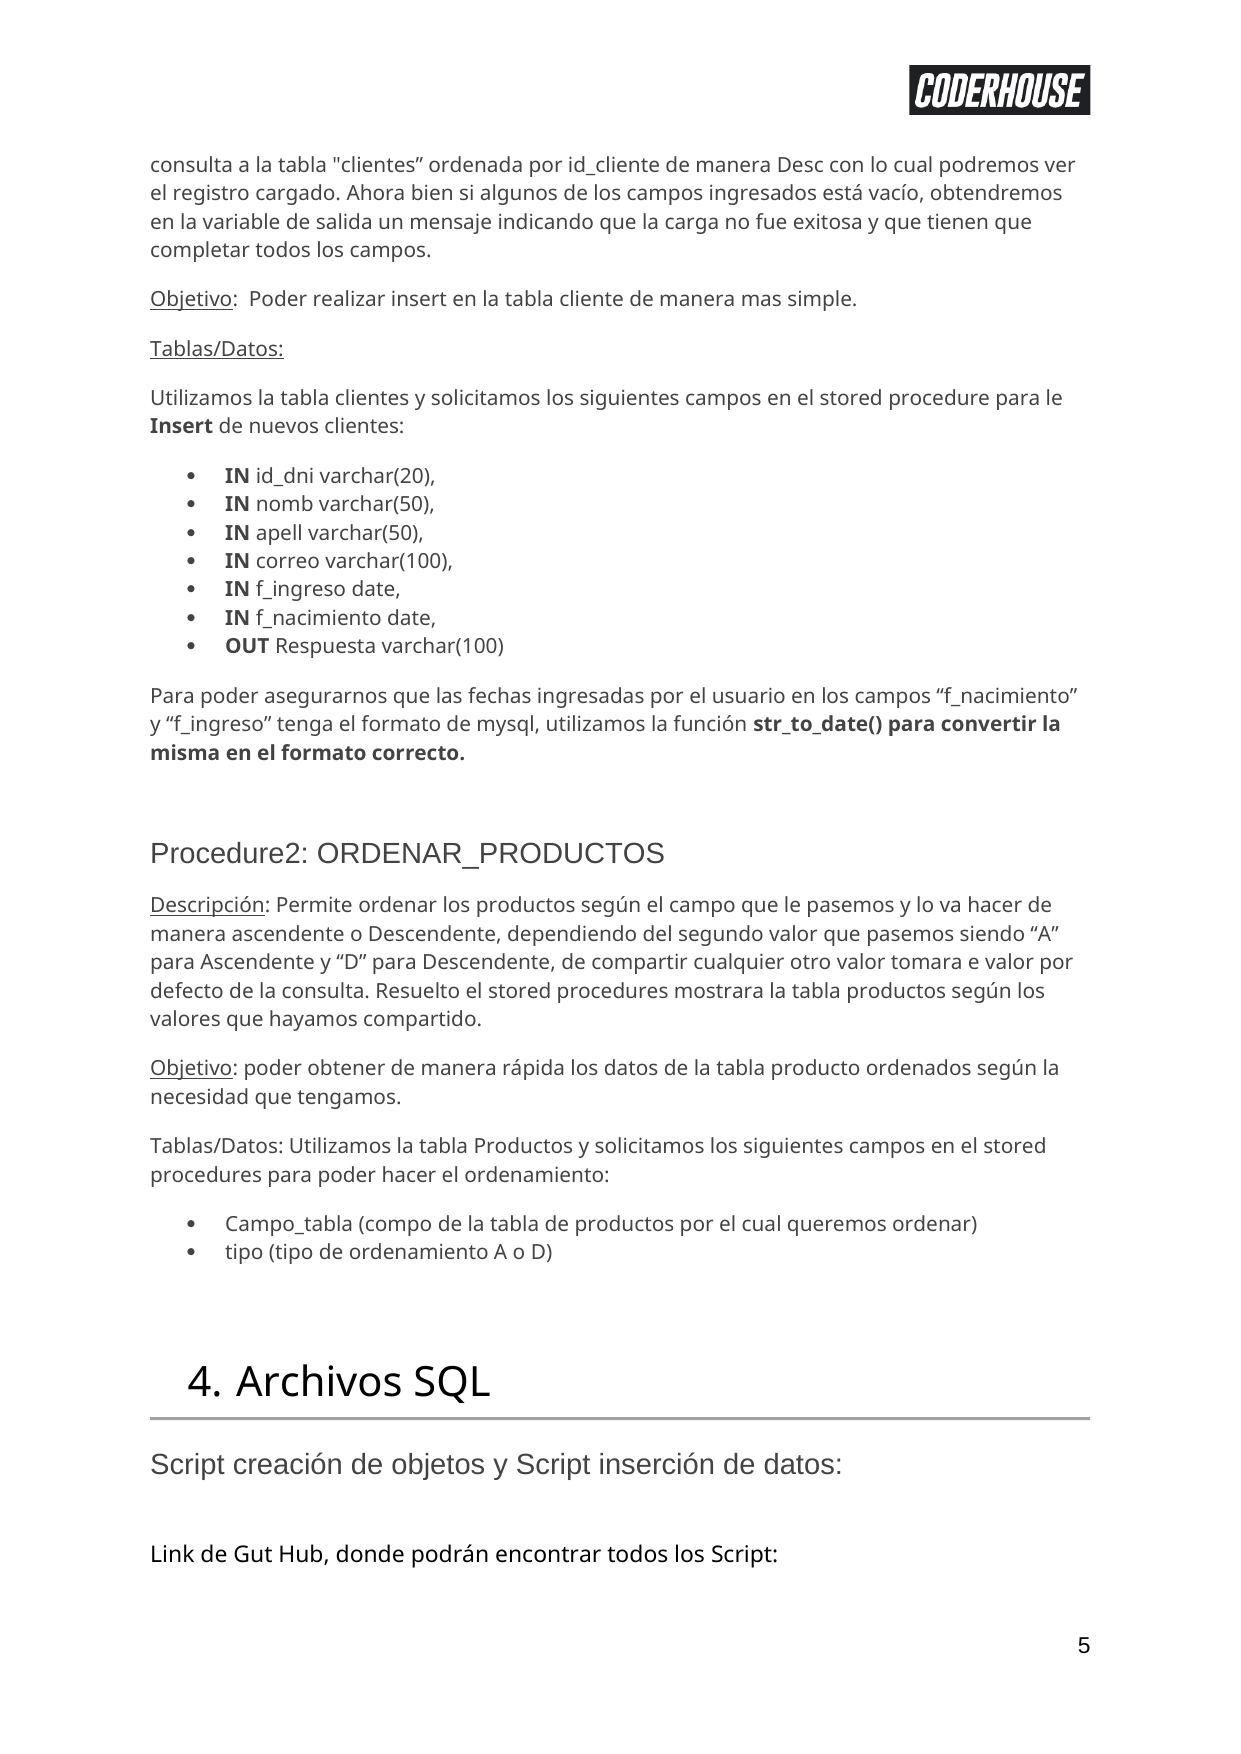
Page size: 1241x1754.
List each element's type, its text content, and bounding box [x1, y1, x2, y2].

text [150, 150, 1090, 264]
text Script creación de objetos y Script inserción de datos: [150, 1447, 1090, 1481]
list Campo_tabla (compo de la tabla de productos por el cual queremos ordenar) [187, 1209, 1090, 1237]
list IN nomb varchar(50), [187, 489, 1090, 518]
text Objetivo: Poder realizar insert en la tabla cliente de manera mas simple. [150, 284, 1090, 313]
list IN f_ingreso date, [187, 574, 1090, 603]
picture [909, 65, 1091, 115]
list tipo (tipo de ordenamiento A o D) [187, 1237, 1090, 1266]
list OUT Respuesta varchar(100) [187, 631, 1090, 660]
list IN correo varchar(100), [187, 546, 1090, 574]
text Procedure2: ORDENAR_PRODUCTOS [150, 836, 1090, 870]
text Utilizamos la tabla clientes y solicitamos los siguientes campos en el stored procedure para le Insert de nuevos clientes: [150, 383, 1090, 440]
text Objetivo: poder obtener de manera rápida los datos de la tabla producto ordenados según la necesidad que tengamos. [150, 1053, 1090, 1110]
list IN f_nacimiento date, [187, 603, 1090, 631]
list Archivos SQL [187, 1352, 1090, 1409]
text Tablas/Datos: [150, 334, 1090, 362]
text Para poder asegurarnos que las fechas ingresadas por el usuario en los campos “f_nacimiento” y “f_ingreso” tenga el formato de mysql, utilizamos la función str_to_date() para convertir la misma en el formato correcto. [150, 681, 1090, 766]
text Descripción: Permite ordenar los productos según el campo que le pasemos y lo va hacer de manera ascendente o Descendente, dependiendo del segundo valor que pasemos siendo “A” para Ascendente y “D” para Descendente, de compartir cualquier otro valor tomara e valor por defecto de la consulta. Resuelto el stored procedures mostrara la tabla productos según los valores que hayamos compartido. [150, 891, 1090, 1033]
list IN id_dni varchar(20), [187, 461, 1090, 489]
text Tablas/Datos: Utilizamos la tabla Productos y solicitamos los siguientes campos en el stored procedures para poder hacer el ordenamiento: [150, 1131, 1090, 1188]
text Link de Gut Hub, donde podrán encontrar todos los Script: [150, 1538, 1090, 1569]
list IN apell varchar(50), [187, 518, 1090, 546]
